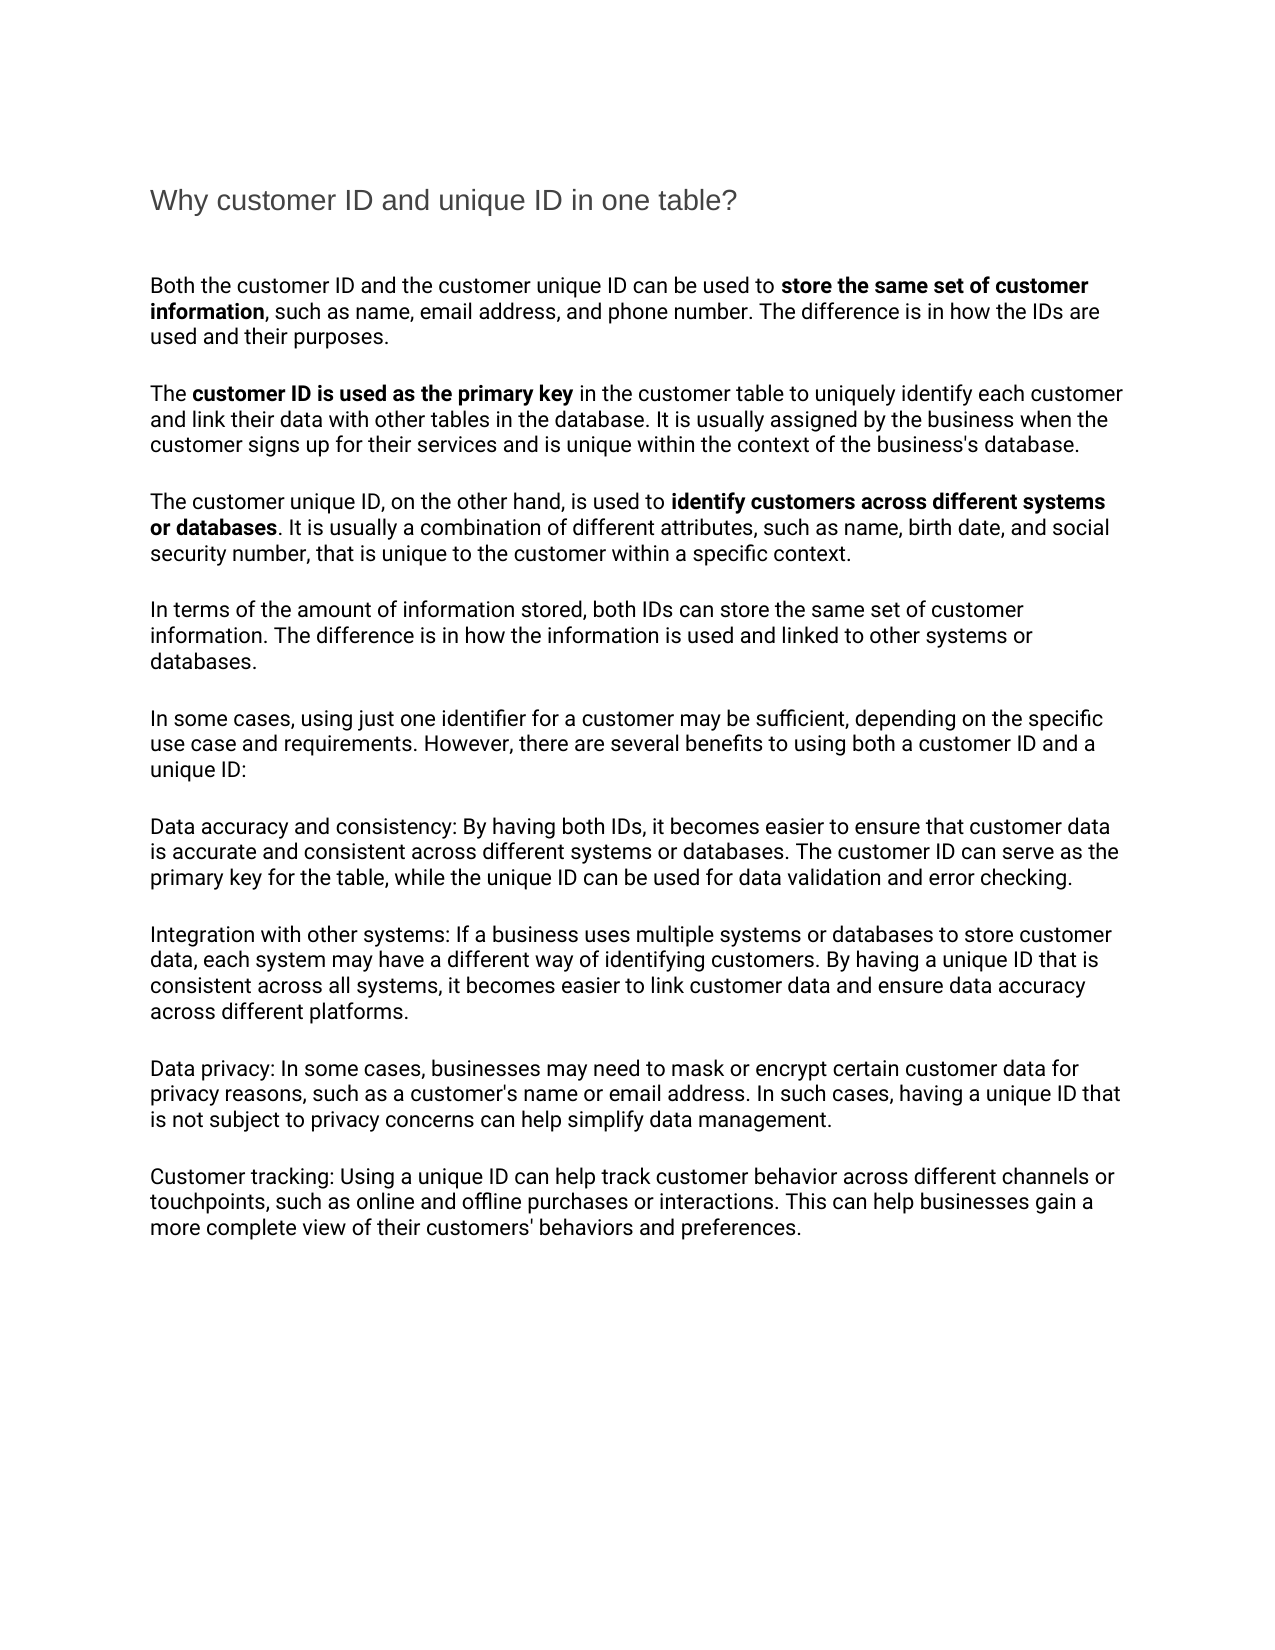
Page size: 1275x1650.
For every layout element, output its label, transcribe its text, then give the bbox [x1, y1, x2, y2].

text Customer tracking: Using a unique ID can help track customer behavior across different channels or touchpoints, such as online and offline purchases or interactions. This can help businesses gain a more complete view of their customers' behaviors and preferences. [150, 1164, 1125, 1241]
text Data privacy: In some cases, businesses may need to mask or encrypt certain customer data for privacy reasons, such as a customer's name or email address. In such cases, having a unique ID that is not subject to privacy concerns can help simplify data management. [150, 1056, 1125, 1133]
text The customer unique ID, on the other hand, is used to identify customers across different systems or databases. It is usually a combination of different attributes, such as name, birth date, and social security number, that is unique to the customer within a specific context. [150, 489, 1125, 566]
text The customer ID is used as the primary key in the customer table to uniquely identify each customer and link their data with other tables in the database. It is usually assigned by the business when the customer signs up for their services and is unique within the context of the business's database. [150, 381, 1125, 458]
subtitle Why customer ID and unique ID in one table? [150, 183, 1125, 217]
text In some cases, using just one identifier for a customer may be sufficient, depending on the specific use case and requirements. However, there are several benefits to using both a customer ID and a unique ID: [150, 706, 1125, 783]
text Integration with other systems: If a business uses multiple systems or databases to store customer data, each system may have a different way of identifying customers. By having a unique ID that is consistent across all systems, it becomes easier to link customer data and ensure data accuracy across different platforms. [150, 922, 1125, 1024]
text Both the customer ID and the customer unique ID can be used to store the same set of customer information, such as name, email address, and phone number. The difference is in how the IDs are used and their purposes. [150, 273, 1125, 350]
text Data accuracy and consistency: By having both IDs, it becomes easier to ensure that customer data is accurate and consistent across different systems or databases. The customer ID can serve as the primary key for the table, while the unique ID can be used for data validation and error checking. [150, 814, 1125, 891]
text In terms of the amount of information stored, both IDs can store the same set of customer information. The difference is in how the information is used and linked to other systems or databases. [150, 598, 1125, 674]
